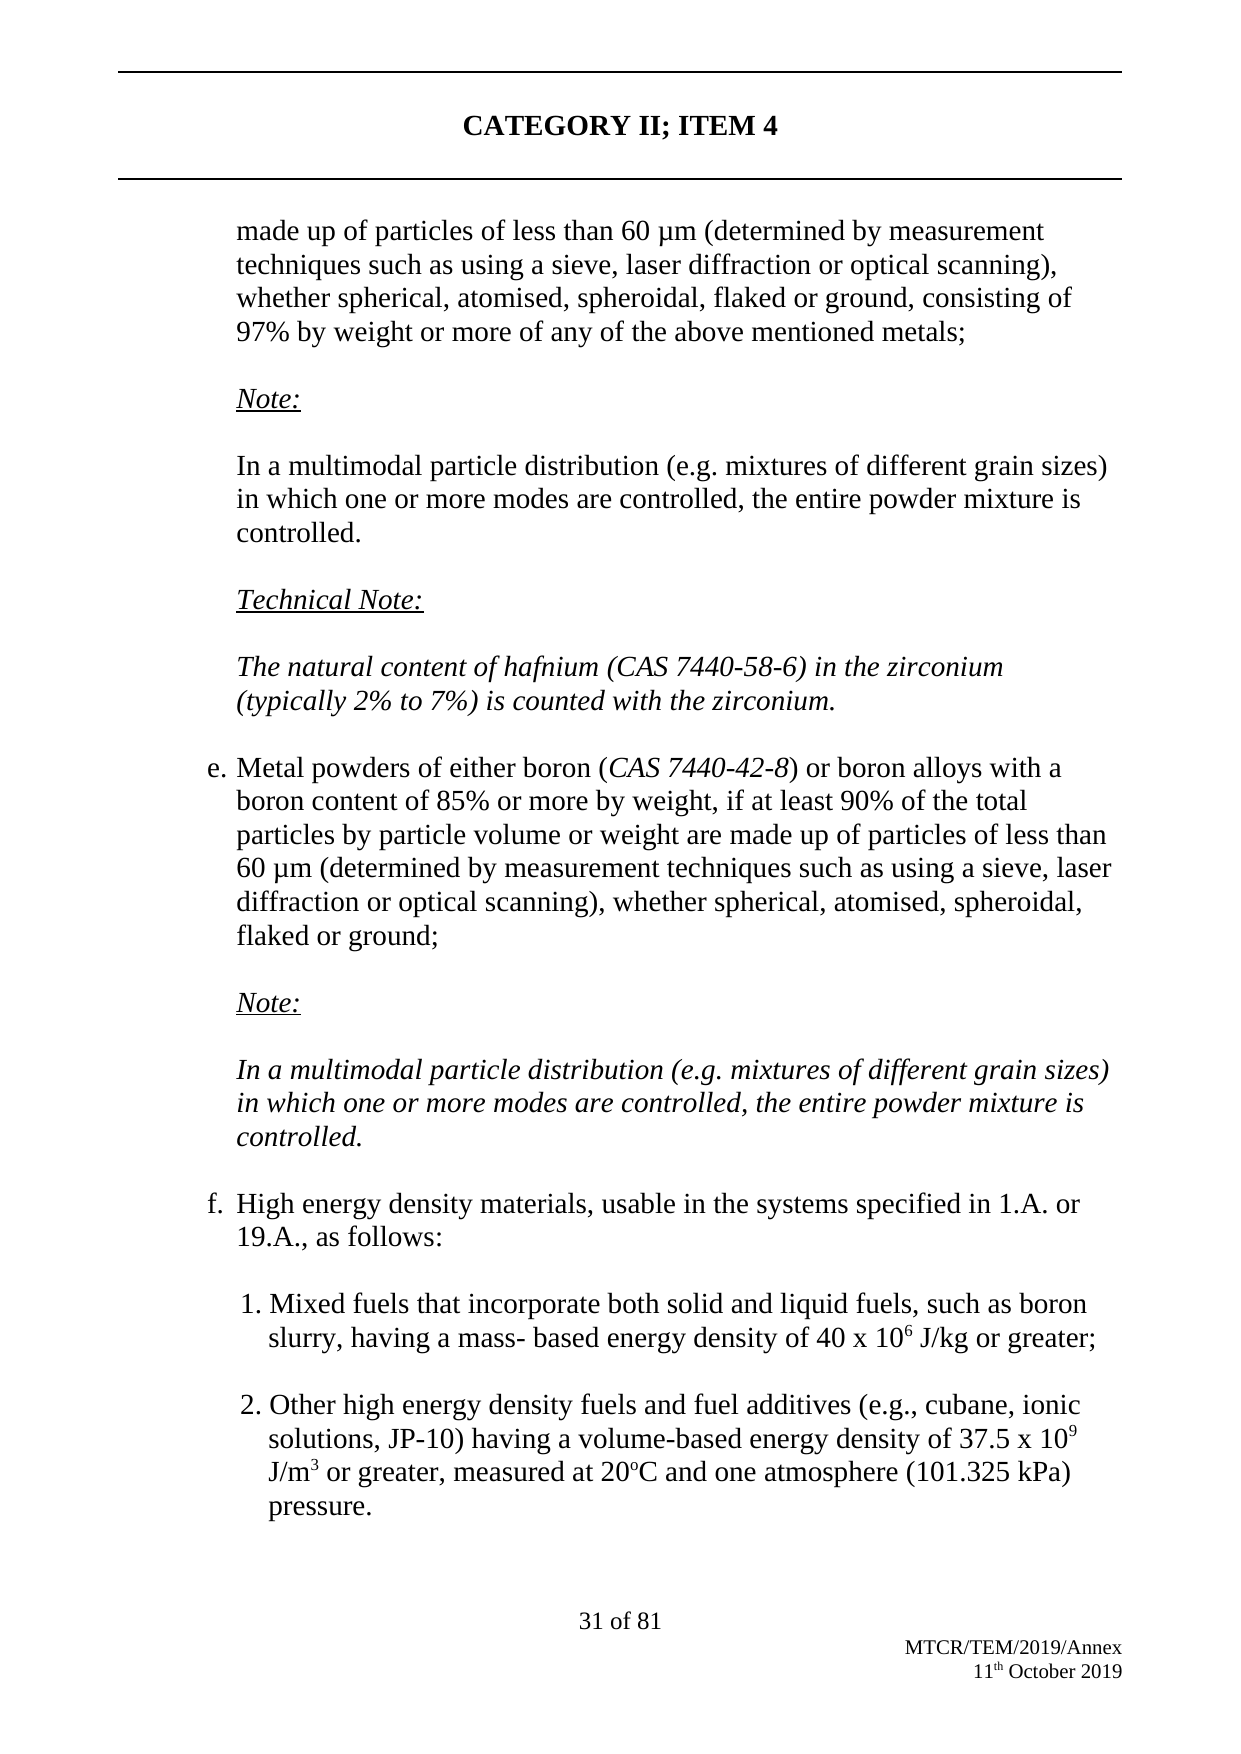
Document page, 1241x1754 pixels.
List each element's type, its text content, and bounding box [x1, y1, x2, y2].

text Note: [236, 381, 1122, 414]
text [207, 213, 1122, 347]
text Note: [236, 985, 1122, 1018]
text 1. Mixed fuels that incorporate both solid and liquid fuels, such as boron slurry, having a mass- based energy density of 40 x 106 J/kg or greater; [240, 1287, 1122, 1354]
text In a multimodal particle distribution (e.g. mixtures of different grain sizes) in which one or more modes are controlled, the entire powder mixture is controlled. [236, 1052, 1122, 1152]
text e. Metal powders of either boron (CAS 7440-42-8) or boron alloys with a boron content of 85% or more by weight, if at least 90% of the total particles by particle volume or weight are made up of particles of less than 60 µm (determined by measurement techniques such as using a sieve, laser diffraction or optical scanning), whether spherical, atomised, spheroidal, flaked or ground; [207, 750, 1122, 951]
text Technical Note: [236, 582, 1122, 616]
text f. High energy density materials, usable in the systems specified in 1.A. or 19.A., as follows: [207, 1186, 1122, 1253]
text The natural content of hafnium (CAS 7440-58-6) in the zirconium (typically 2% to 7%) is counted with the zirconium. [236, 649, 1122, 716]
text 2. Other high energy density fuels and fuel additives (e.g., cubane, ionic solutions, JP-10) having a volume-based energy density of 37.5 x 109 J/m3 or greater, measured at 20oC and one atmosphere (101.325 kPa) pressure. [240, 1387, 1122, 1521]
text In a multimodal particle distribution (e.g. mixtures of different grain sizes) in which one or more modes are controlled, the entire powder mixture is controlled. [236, 448, 1122, 549]
